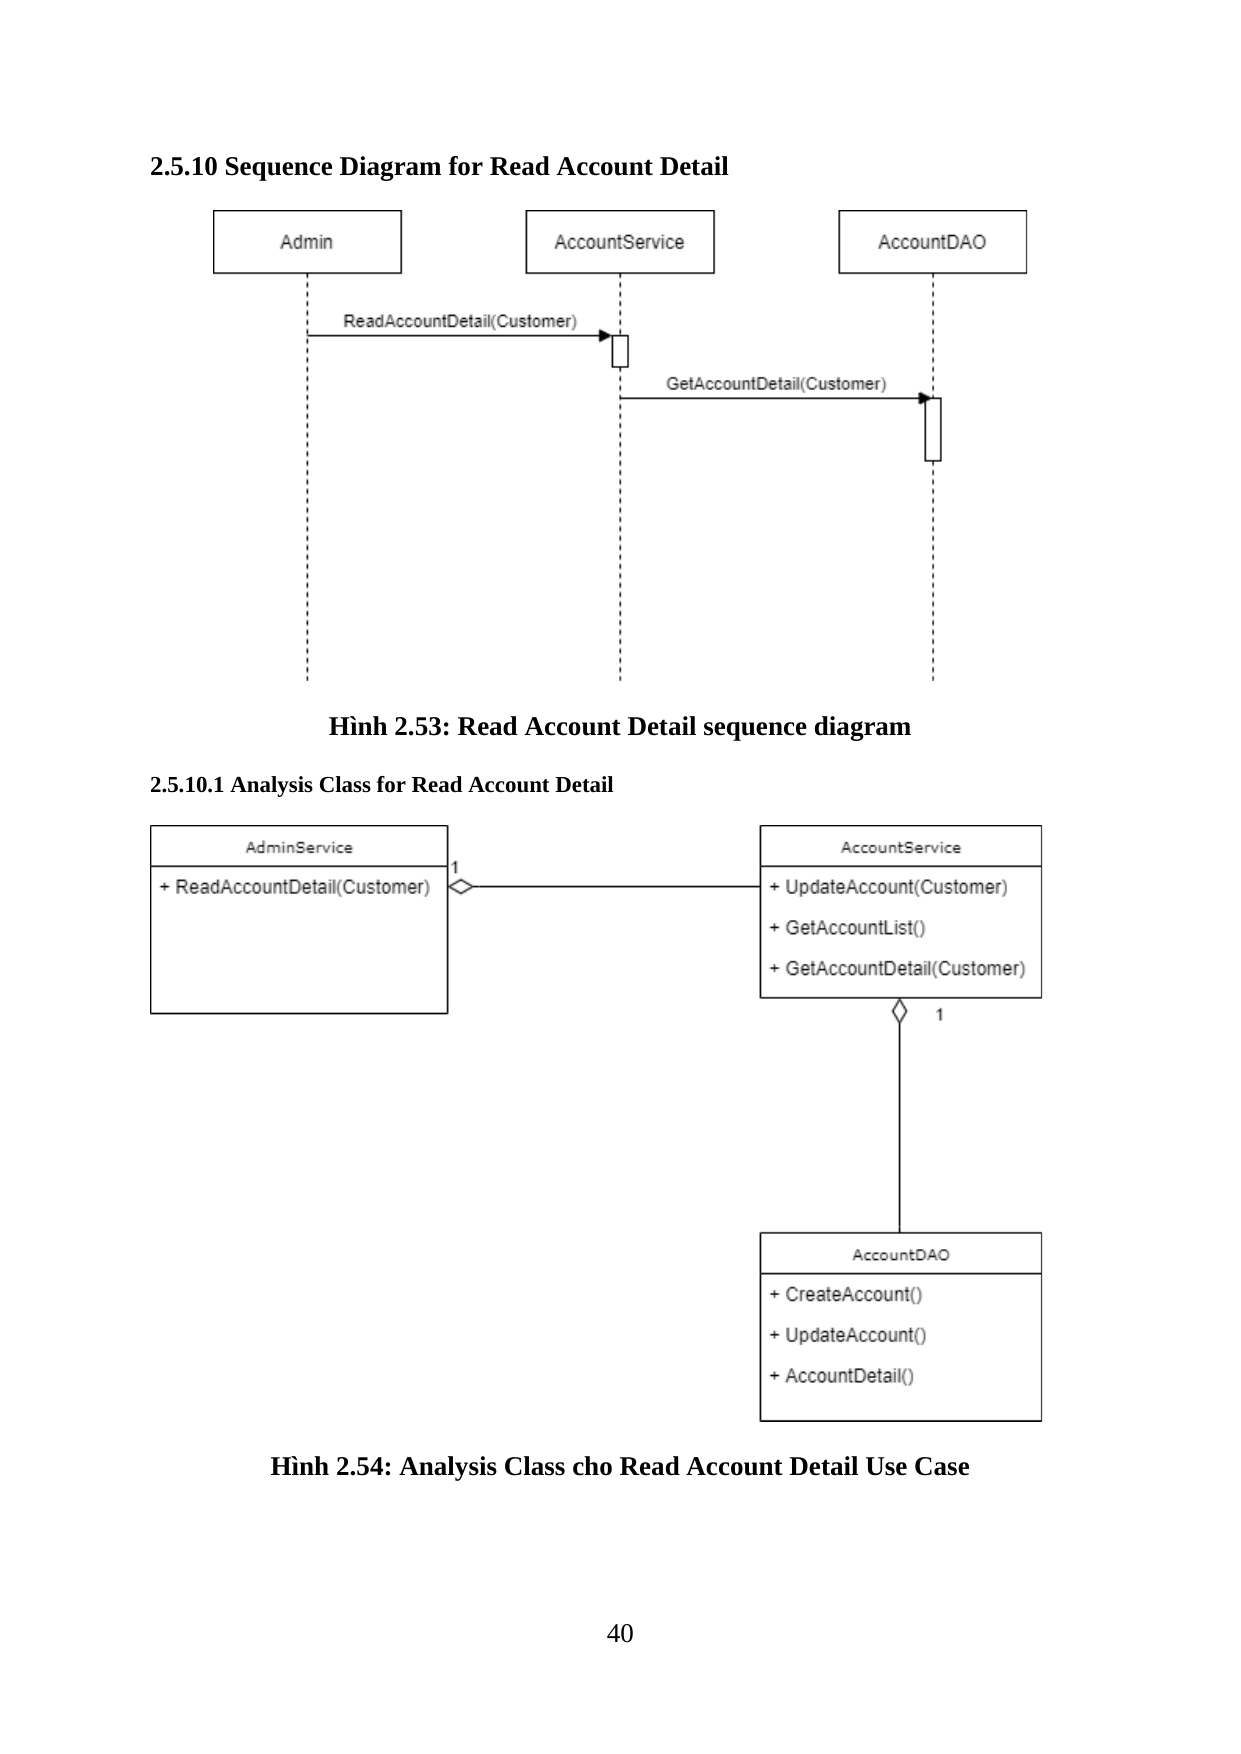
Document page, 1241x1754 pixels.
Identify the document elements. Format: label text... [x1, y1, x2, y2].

text Hình 2.54: Analysis Class cho Read Account Detail Use Case [150, 1450, 1090, 1481]
text Hình 2.53: Read Account Detail sequence diagram [150, 710, 1090, 741]
picture [150, 825, 1043, 1422]
picture [213, 210, 1028, 681]
subtitle 2.5.10.1 Analysis Class for Read Account Detail [150, 771, 1090, 797]
subtitle 2.5.10 Sequence Diagram for Read Account Detail [150, 150, 1090, 181]
